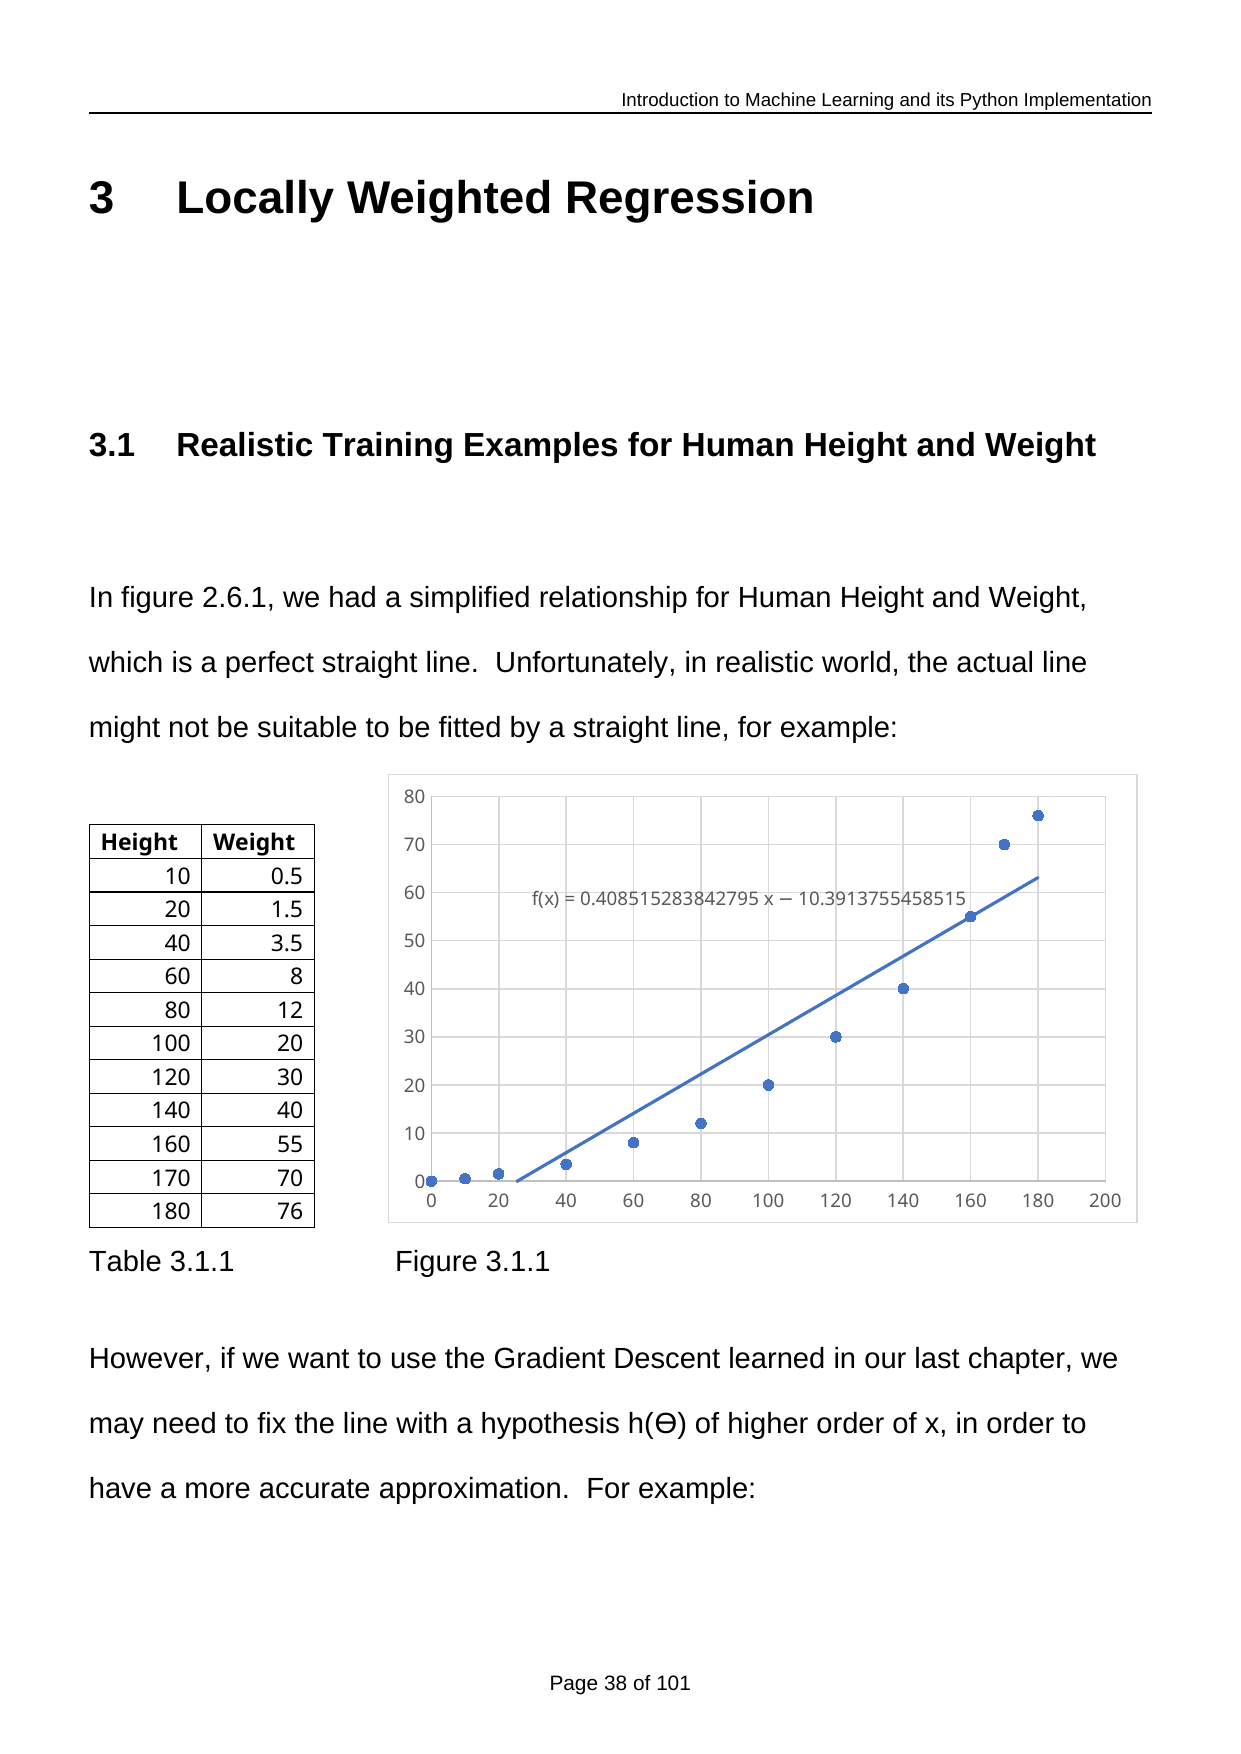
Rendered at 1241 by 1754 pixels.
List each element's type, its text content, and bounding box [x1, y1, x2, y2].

text Table 3.1.1 Figure 3.1.1 [89, 1228, 1152, 1293]
table_cell 20 [202, 1027, 314, 1059]
table_cell 1.5 [202, 893, 314, 925]
table_cell 60 [90, 960, 201, 992]
table_cell 10 [90, 859, 201, 891]
table_cell 140 [90, 1094, 201, 1126]
table_cell 170 [90, 1161, 201, 1193]
table_cell 70 [202, 1161, 314, 1193]
table_cell 55 [202, 1127, 314, 1160]
text In figure 2.6.1, we had a simplified relationship for Human Height and Weight, which is a perfect straight line. Unfortunately, in realistic world, the actual line might not be suitable to be fitted by a straight line, for example: [89, 564, 1152, 759]
table_cell 12 [202, 993, 314, 1026]
table_header Weight [202, 825, 314, 858]
subtitle 3 Locally Weighted Regression [89, 165, 1152, 230]
table_cell 100 [90, 1027, 201, 1059]
table_cell 180 [90, 1194, 201, 1227]
subtitle 3.1 Realistic Training Examples for Human Height and Weight [89, 412, 1152, 477]
table_cell 80 [90, 993, 201, 1026]
table_cell 8 [202, 960, 314, 992]
table_cell 40 [202, 1094, 314, 1126]
table_cell 3.5 [202, 926, 314, 958]
table_cell 160 [90, 1127, 201, 1160]
table_cell 20 [90, 893, 201, 925]
table_cell 76 [202, 1194, 314, 1227]
text However, if we want to use the Gradient Descent learned in our last chapter, we may need to fix the line with a hypothesis h(ϴ) of higher order of x, in order to have a more accurate approximation. For example: [89, 1325, 1152, 1520]
table_cell 0.5 [202, 859, 314, 891]
table_header Height [90, 825, 201, 858]
table_cell 30 [202, 1060, 314, 1093]
table_cell 120 [90, 1060, 201, 1093]
table_cell 40 [90, 926, 201, 958]
